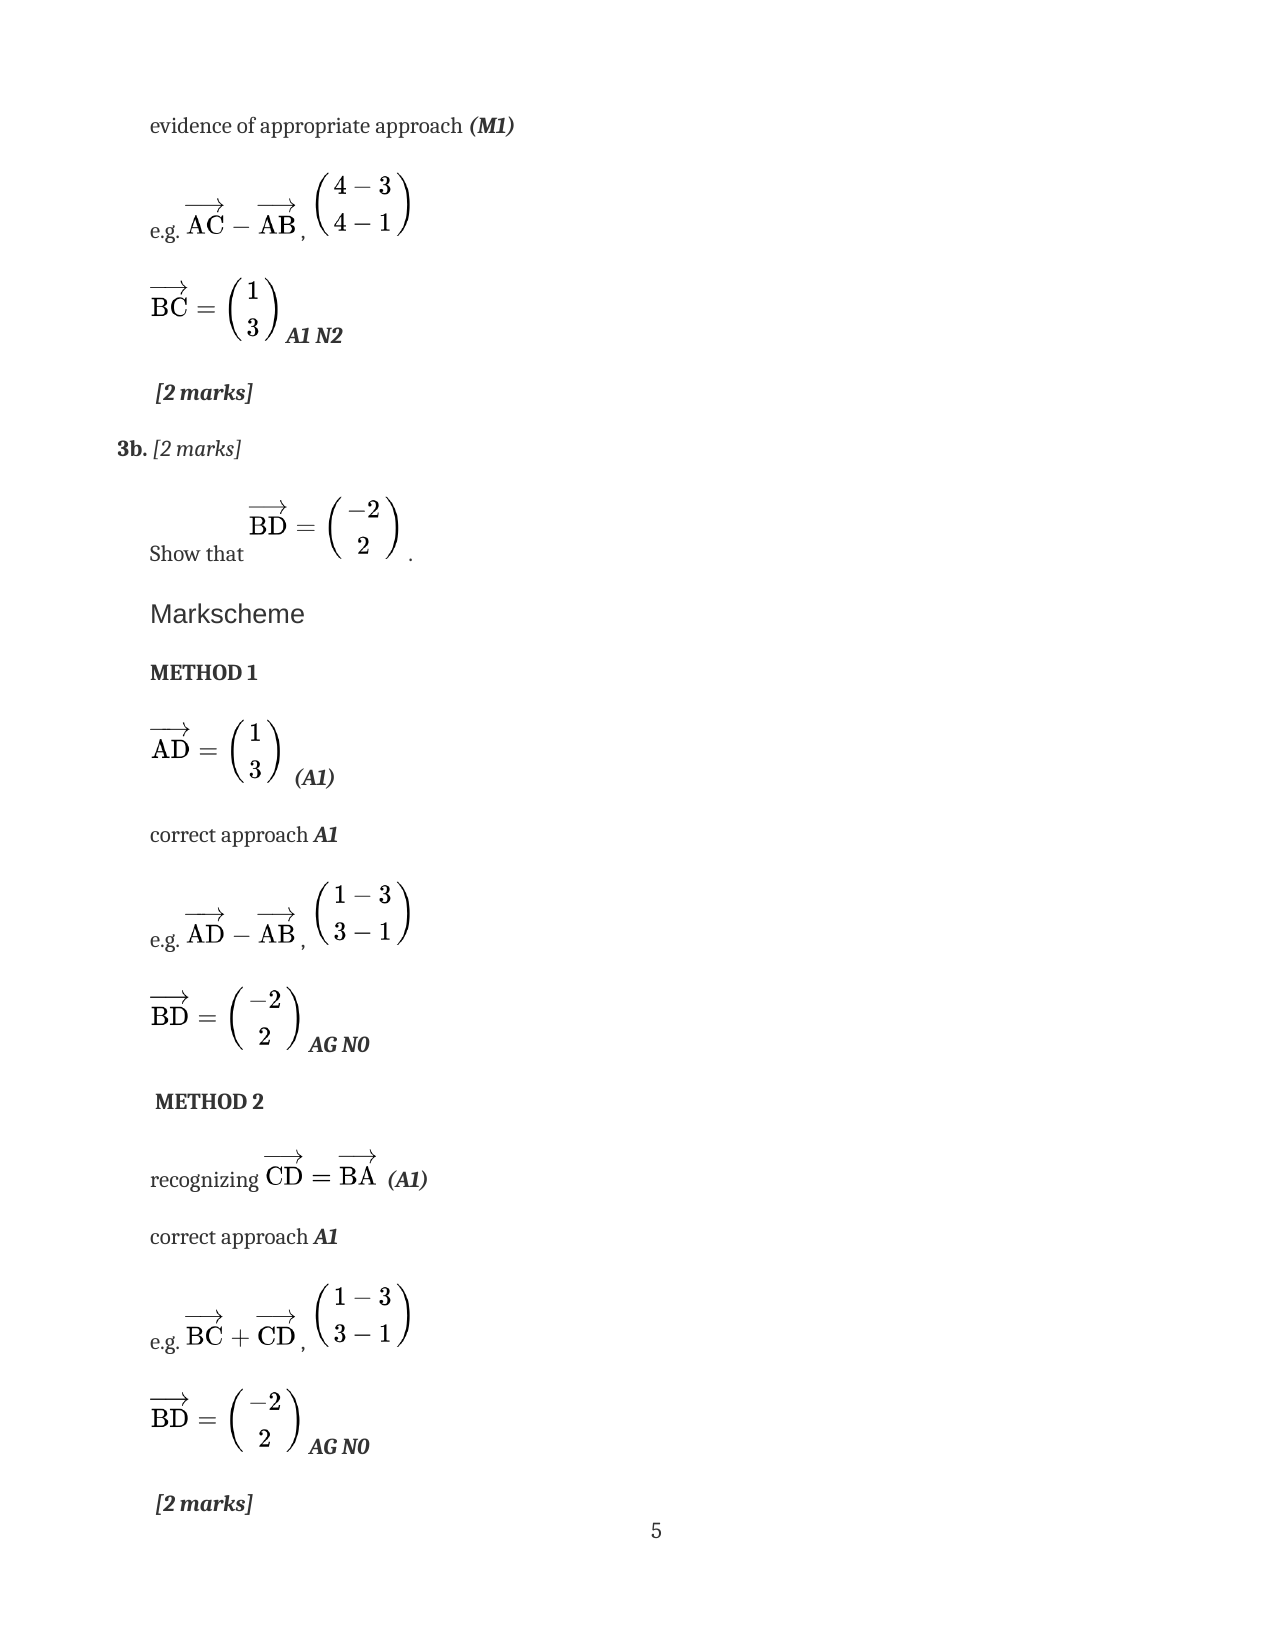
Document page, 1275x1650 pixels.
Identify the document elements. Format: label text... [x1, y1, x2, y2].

text (A1) [150, 717, 1162, 791]
picture [150, 717, 284, 786]
subtitle Markscheme [150, 598, 1162, 629]
text METHOD 1 [150, 660, 1162, 686]
picture [310, 878, 415, 948]
text Show that . [150, 493, 1162, 568]
text [2 marks] [150, 1491, 1162, 1517]
picture [150, 274, 282, 344]
text correct approach A1 [150, 822, 1162, 848]
text recognizing (A1) [150, 1146, 1162, 1193]
picture [185, 194, 296, 239]
picture [264, 1145, 377, 1188]
picture [185, 903, 296, 948]
text A1 N2 [150, 274, 1162, 349]
picture [310, 169, 415, 239]
text [2 marks] [150, 379, 1162, 406]
text evidence of appropriate approach (M1) [150, 112, 1162, 139]
text e.g. , [150, 879, 1162, 953]
picture [150, 1385, 305, 1455]
picture [310, 1280, 415, 1350]
text e.g. , [150, 169, 1162, 244]
text 3b. [2 marks] [112, 436, 1162, 463]
text METHOD 2 [150, 1089, 1162, 1115]
text AG N0 [150, 984, 1162, 1058]
picture [150, 983, 305, 1053]
text correct approach A1 [150, 1224, 1162, 1250]
text e.g. , [150, 1281, 1162, 1355]
picture [248, 493, 404, 562]
text AG N0 [150, 1386, 1162, 1460]
picture [185, 1305, 296, 1350]
